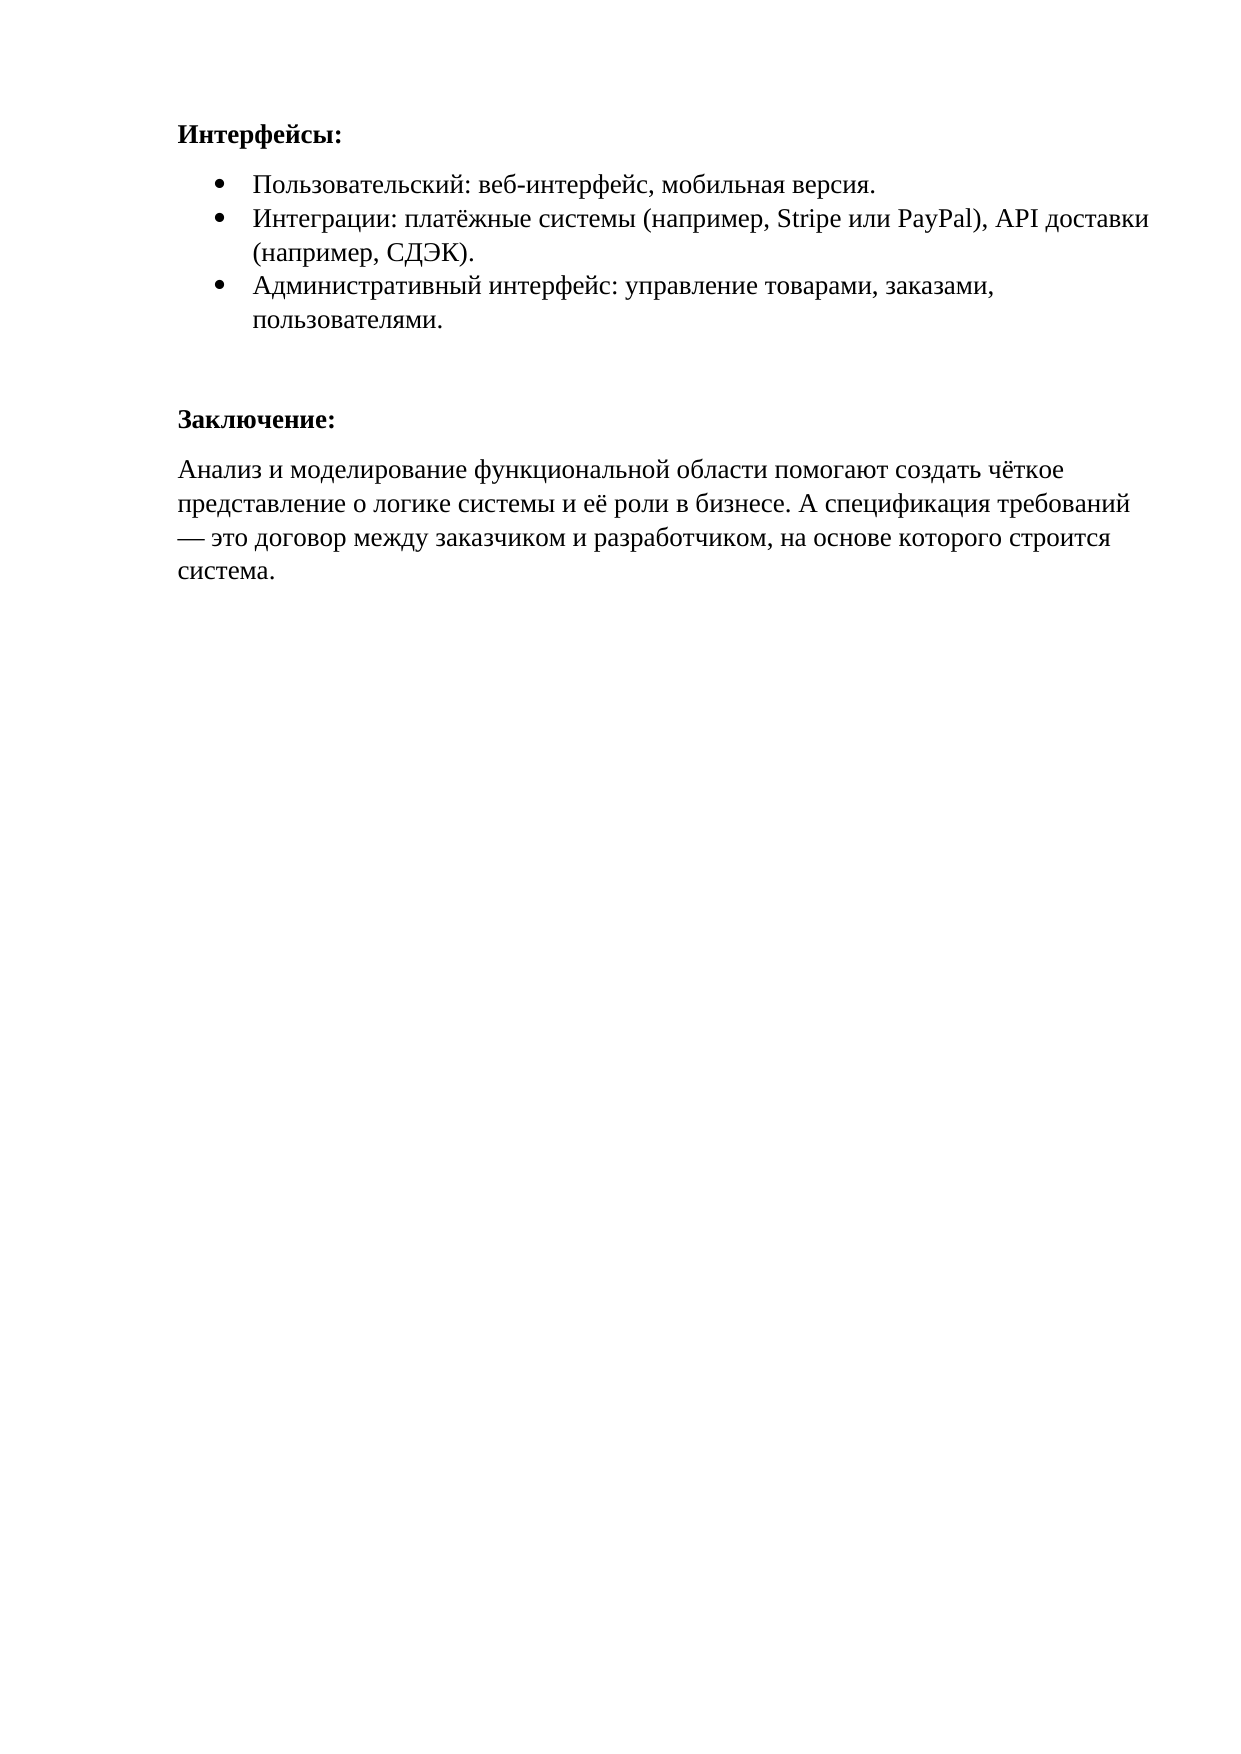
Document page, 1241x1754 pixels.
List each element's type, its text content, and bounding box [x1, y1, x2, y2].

list Пользовательский: веб-интерфейс, мобильная версия. [215, 168, 1152, 199]
list Административный интерфейс: управление товарами, заказами, пользователями. [215, 269, 1152, 334]
text Интерфейсы: [177, 118, 1152, 149]
text Анализ и моделирование функциональной области помогают создать чёткое представление о логике системы и её роли в бизнесе. А спецификация требований — это договор между заказчиком и разработчиком, на основе которого строится система. [177, 453, 1152, 585]
text Заключение: [177, 403, 1152, 434]
list Интеграции: платёжные системы (например, Stripe или PayPal), API доставки (например, СДЭК). [215, 202, 1152, 267]
